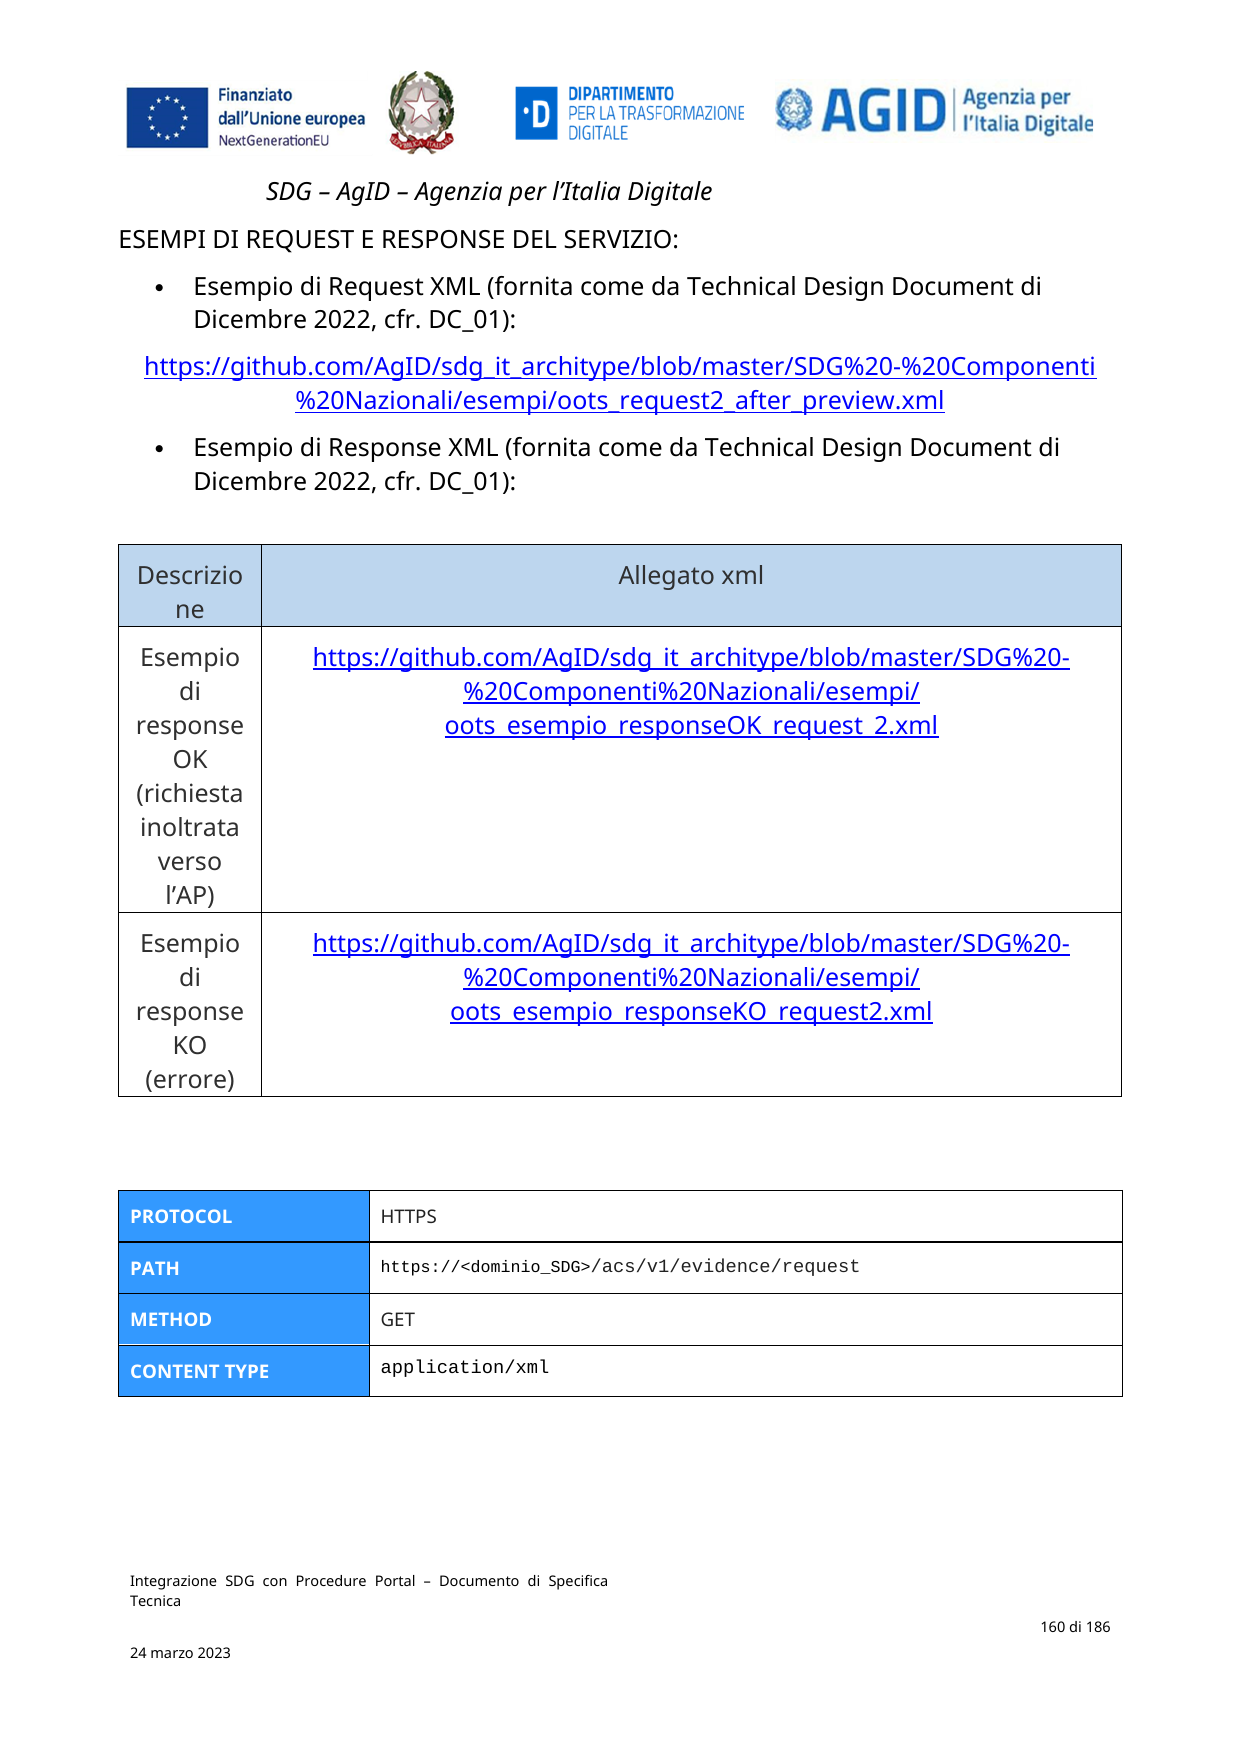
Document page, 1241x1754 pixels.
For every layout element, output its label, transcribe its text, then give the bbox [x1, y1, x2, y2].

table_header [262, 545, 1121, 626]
text ESEMPI DI REQUEST E RESPONSE DEL SERVIZIO: [118, 222, 1122, 256]
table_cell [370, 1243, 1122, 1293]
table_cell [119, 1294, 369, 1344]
text https://github.com/AgID/sdg_it_architype/blob/master/SDG%20-%20Componenti%20Nazionali/esempi/oots_request2_after_preview.xml [118, 349, 1122, 417]
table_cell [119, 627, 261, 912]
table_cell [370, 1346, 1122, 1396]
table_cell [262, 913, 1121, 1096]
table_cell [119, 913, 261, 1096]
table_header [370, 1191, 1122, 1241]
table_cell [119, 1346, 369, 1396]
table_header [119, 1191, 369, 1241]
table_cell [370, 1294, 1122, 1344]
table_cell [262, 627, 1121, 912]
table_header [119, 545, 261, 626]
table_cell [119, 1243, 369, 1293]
picture [118, 71, 1094, 157]
list Esempio di Response XML (fornita come da Technical Design Document di Dicembre 2022, cfr. DC_01): [156, 429, 1122, 497]
list Esempio di Request XML (fornita come da Technical Design Document di Dicembre 2022, cfr. DC_01): [156, 268, 1122, 336]
